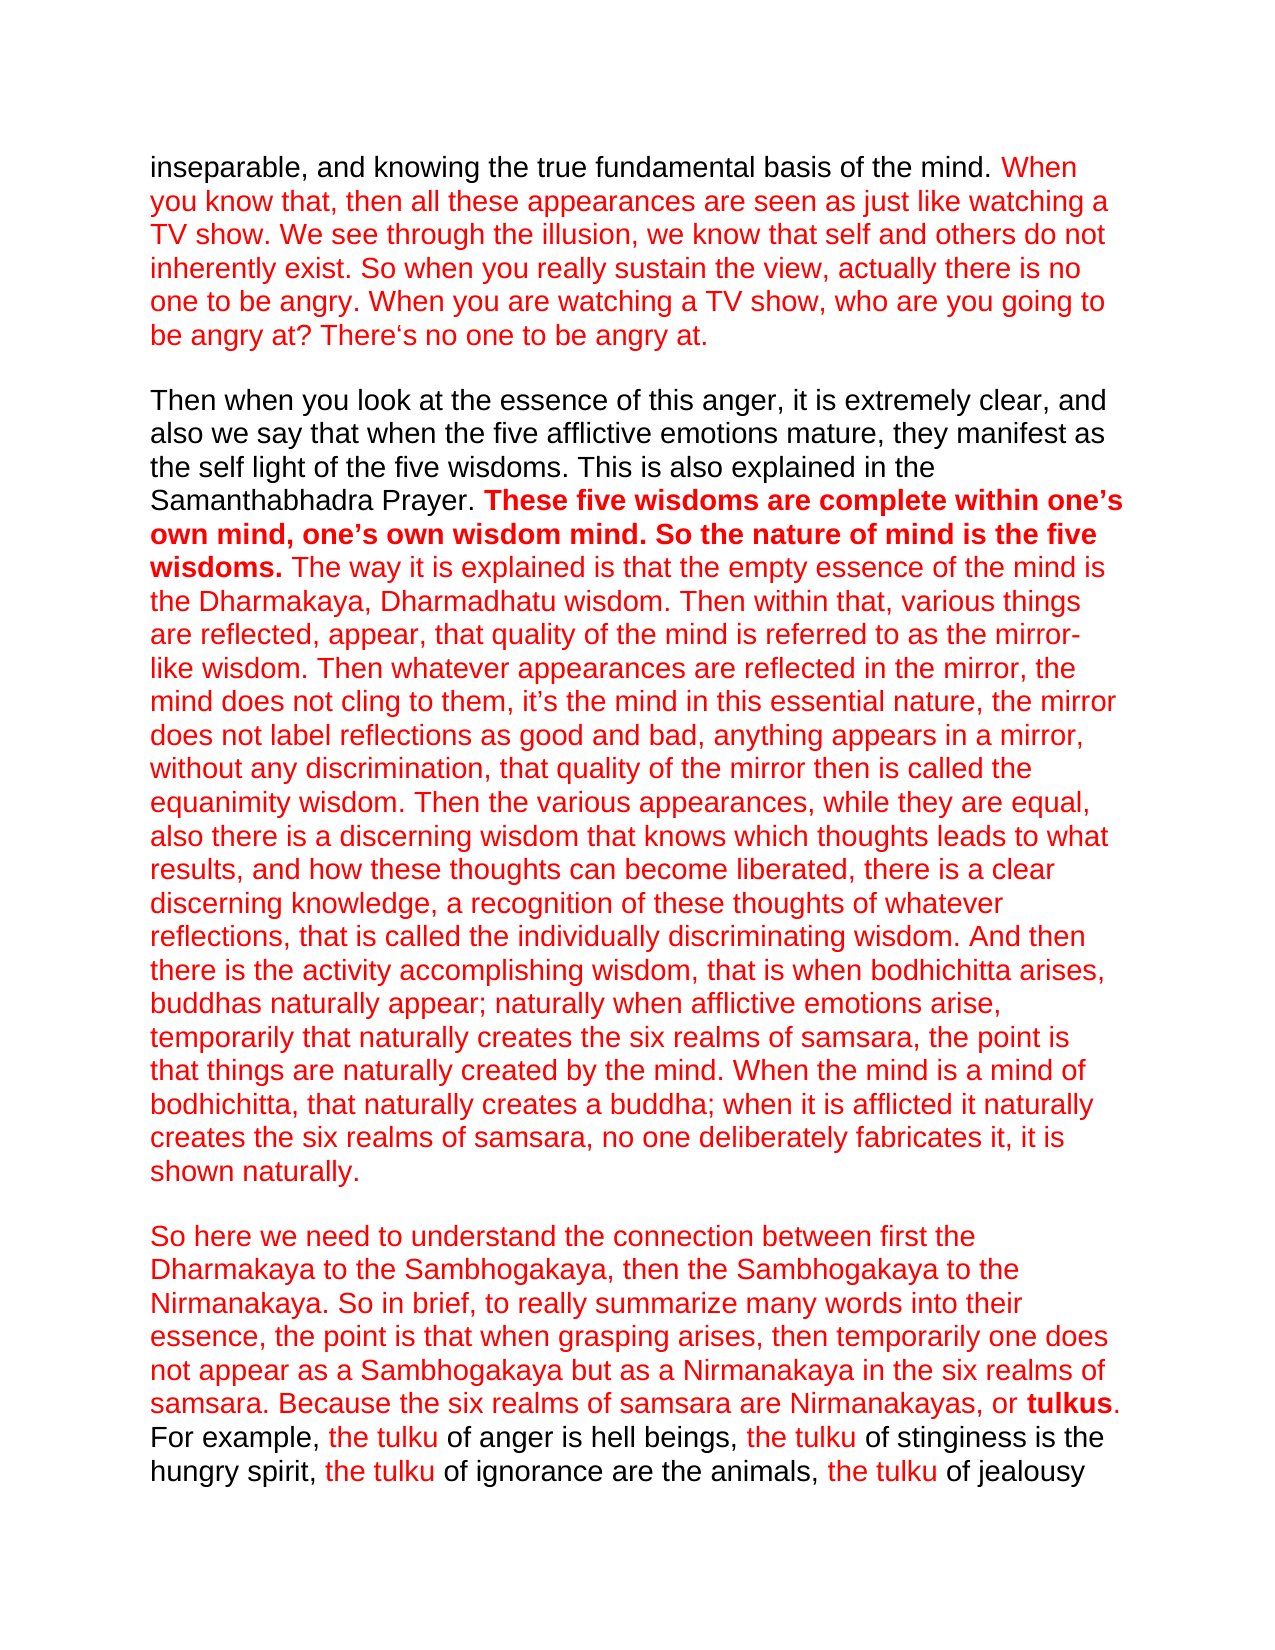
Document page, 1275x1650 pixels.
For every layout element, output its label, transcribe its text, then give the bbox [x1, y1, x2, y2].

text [150, 1219, 1125, 1487]
text Then when you look at the essence of this anger, it is extremely clear, and also we say that when the five afflictive emotions mature, they manifest as the self light of the five wisdoms. This is also explained in the Samanthabhadra Prayer. These five wisdoms are complete within one’s own mind, one’s own wisdom mind. So the nature of mind is the five wisdoms. The way it is explained is that the empty essence of the mind is the Dharmakaya, Dharmadhatu wisdom. Then within that, various things are reflected, appear, that quality of the mind is referred to as the mirror-like wisdom. Then whatever appearances are reflected in the mirror, the mind does not cling to them, it’s the mind in this essential nature, the mirror does not label reflections as good and bad, anything appears in a mirror, without any discrimination, that quality of the mirror then is called the equanimity wisdom. Then the various appearances, while they are equal, also there is a discerning wisdom that knows which thoughts leads to what results, and how these thoughts can become liberated, there is a clear discerning knowledge, a recognition of these thoughts of whatever reflections, that is called the individually discriminating wisdom. And then there is the activity accomplishing wisdom, that is when bodhichitta arises, buddhas naturally appear; naturally when afflictive emotions arise, temporarily that naturally creates the six realms of samsara, the point is that things are naturally created by the mind. When the mind is a mind of bodhichitta, that naturally creates a buddha; when it is afflicted it naturally creates the six realms of samsara, no one deliberately fabricates it, it is shown naturally. [150, 382, 1125, 1187]
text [150, 150, 1125, 351]
